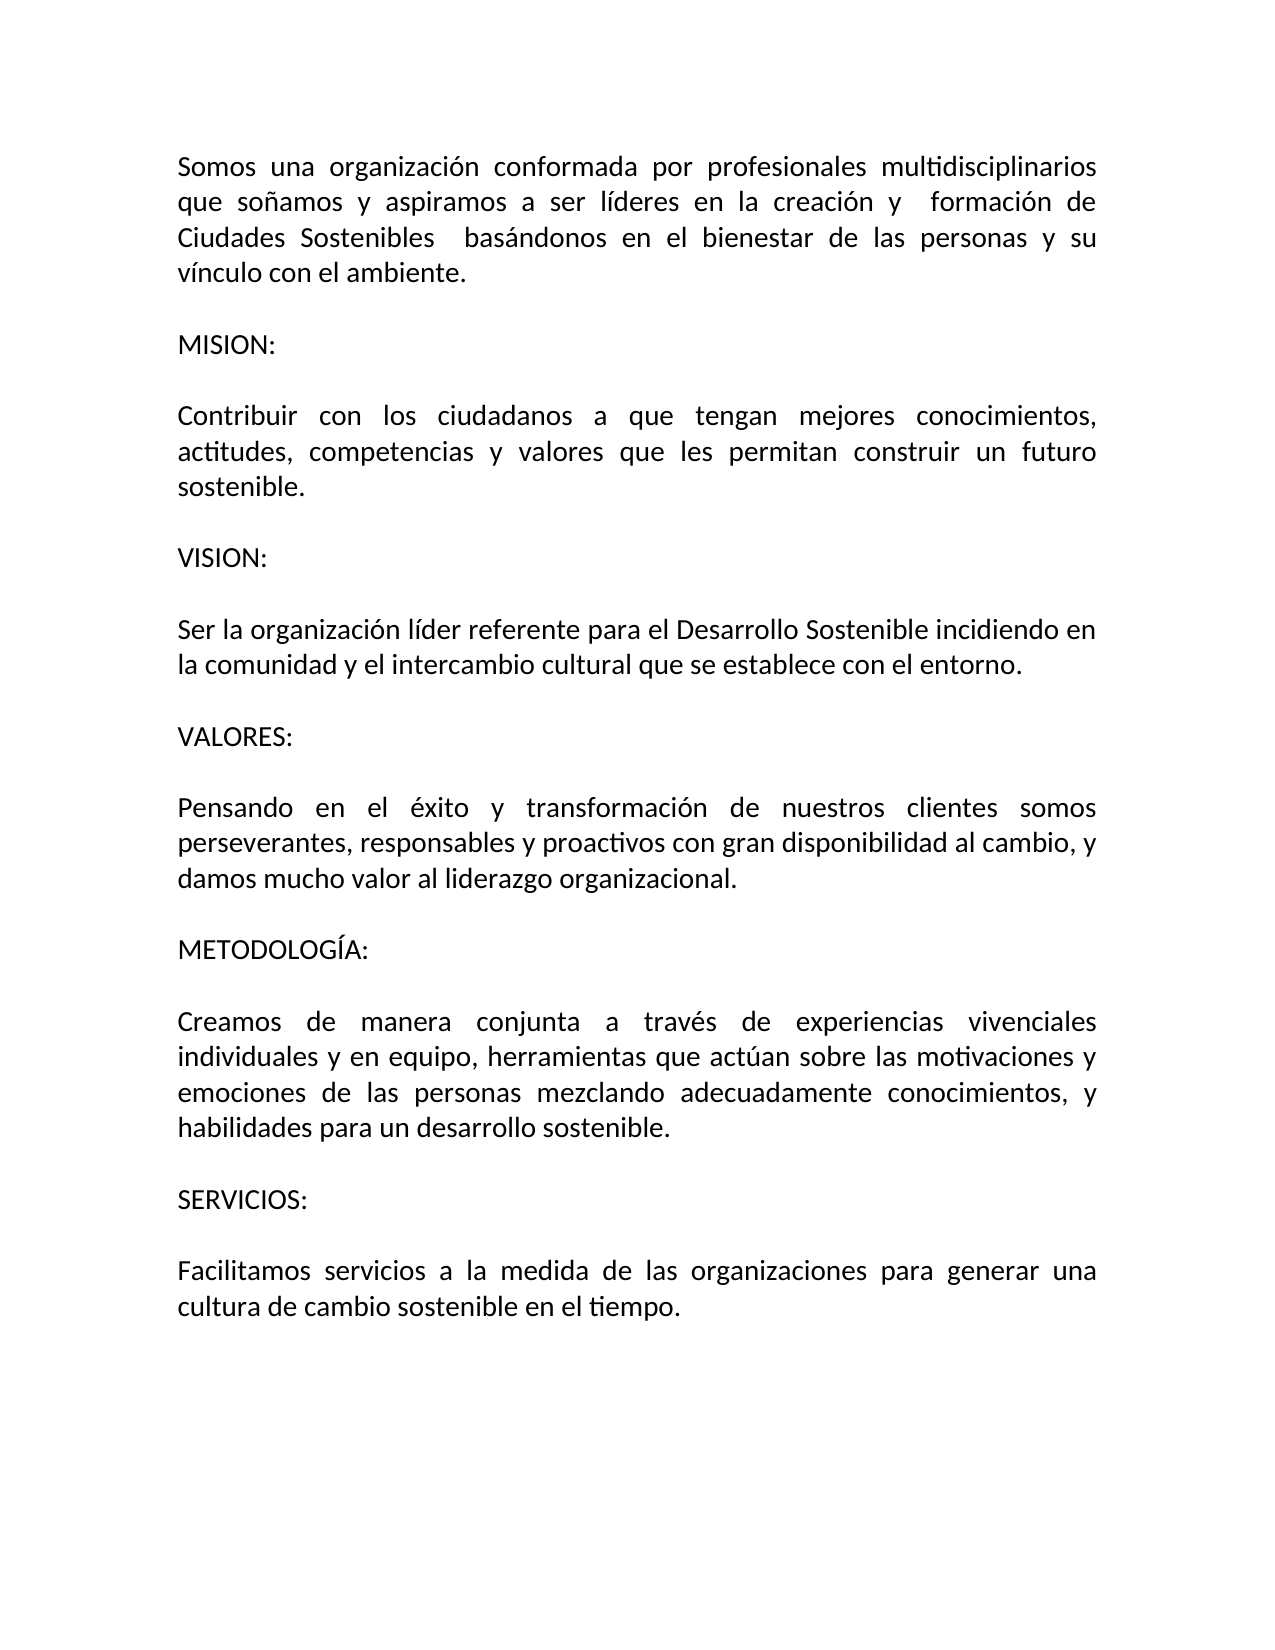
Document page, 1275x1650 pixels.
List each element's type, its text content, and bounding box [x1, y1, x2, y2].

text SERVICIOS: [177, 1181, 1098, 1216]
text VISION: [177, 539, 1098, 575]
text Pensando en el éxito y transformación de nuestros clientes somos perseverantes, responsables y proactivos con gran disponibilidad al cambio, y damos mucho valor al liderazgo organizacional. [177, 789, 1098, 896]
text Ser la organización líder referente para el Desarrollo Sostenible incidiendo en la comunidad y el intercambio cultural que se establece con el entorno. [177, 611, 1098, 682]
text VALORES: [177, 718, 1098, 753]
text Creamos de manera conjunta a través de experiencias vivenciales individuales y en equipo, herramientas que actúan sobre las motivaciones y emociones de las personas mezclando adecuadamente conocimientos, y habilidades para un desarrollo sostenible. [177, 1003, 1098, 1145]
text Facilitamos servicios a la medida de las organizaciones para generar una cultura de cambio sostenible en el tiempo. [177, 1252, 1098, 1323]
text MISION: [177, 326, 1098, 361]
text METODOLOGÍA: [177, 931, 1098, 967]
text Somos una organización conformada por profesionales multidisciplinarios que soñamos y aspiramos a ser líderes en la creación y formación de Ciudades Sostenibles basándonos en el bienestar de las personas y su vínculo con el ambiente. [177, 148, 1098, 290]
text Contribuir con los ciudadanos a que tengan mejores conocimientos, actitudes, competencias y valores que les permitan construir un futuro sostenible. [177, 397, 1098, 504]
